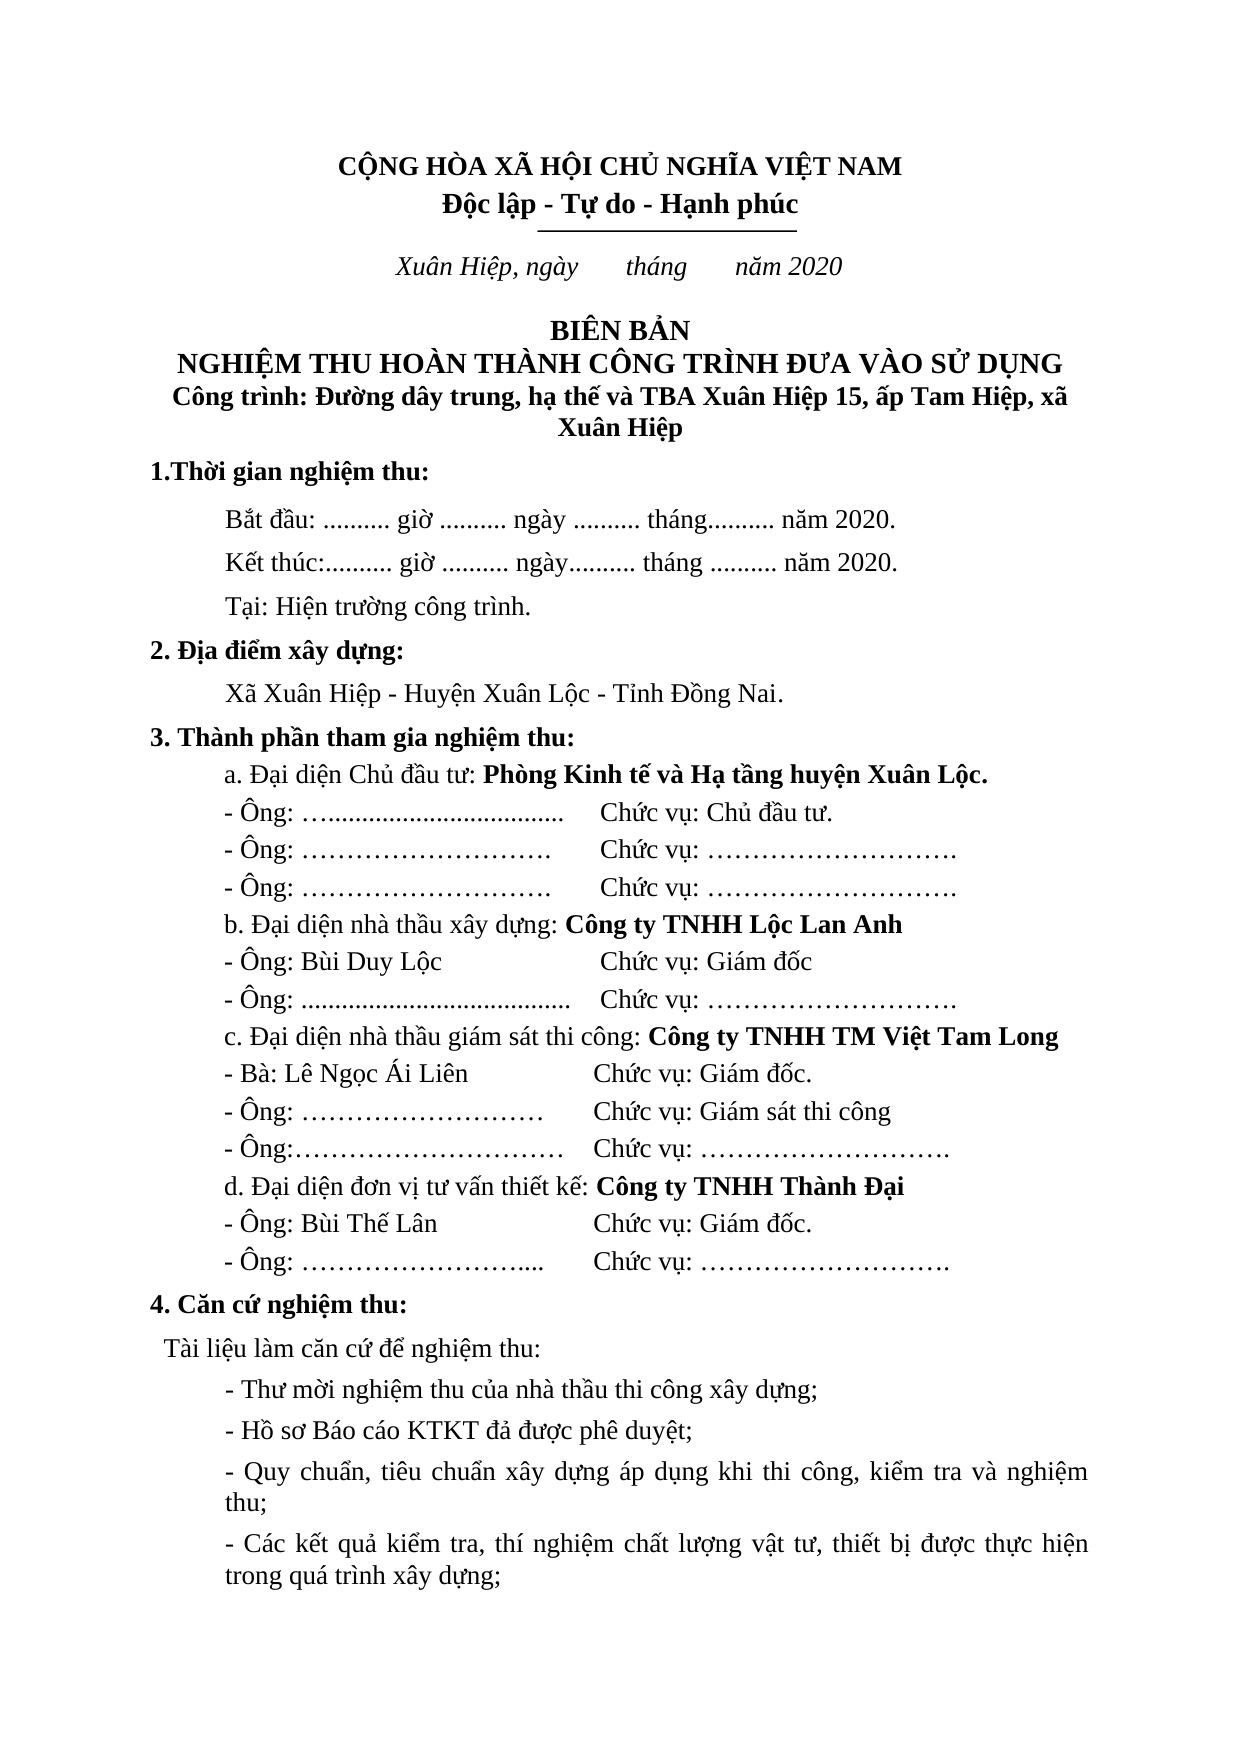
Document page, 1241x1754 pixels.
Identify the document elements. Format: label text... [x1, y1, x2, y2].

text - Ông: Bùi Thế Lân Chức vụ: Giám đốc. [150, 1207, 1090, 1238]
text Tài liệu làm căn cứ để nghiệm thu: [150, 1332, 1090, 1363]
text Bắt đầu: .......... giờ .......... ngày .......... tháng.......... năm 2020. [150, 503, 1090, 534]
text - Ông: ………………………. Chức vụ: ………………………. [150, 871, 1090, 902]
text - Ông: Bùi Duy Lộc Chức vụ: Giám đốc [150, 945, 1090, 977]
text Độc lập - Tự do - Hạnh phúc [150, 186, 1090, 219]
text d. Đại diện đơn vị tư vấn thiết kế: Công ty TNHH Thành Đại [150, 1170, 1090, 1201]
text NGHIỆM THU HOÀN THÀNH CÔNG TRÌNH ĐƯA VÀO SỬ DỤNG [150, 346, 1090, 380]
text Xã Xuân Hiệp - Huyện Xuân Lộc - Tỉnh Đồng Nai. [150, 677, 1090, 708]
text - Ông:………………………… Chức vụ: ………………………. [150, 1132, 1090, 1163]
text 4. Căn cứ nghiệm thu: [150, 1288, 1090, 1319]
text - Ông: ........................................ Chức vụ: ………………………. [150, 983, 1090, 1014]
text - Quy chuẩn, tiêu chuẩn xây dựng áp dụng khi thi công, kiểm tra và nghiệm thu; [225, 1455, 1090, 1518]
text 2. Địa điểm xây dựng: [150, 634, 1090, 665]
text b. Đại diện nhà thầu xây dựng: Công ty TNHH Lộc Lan Anh [150, 908, 1090, 939]
text - Ông: …………………….... Chức vụ: ………………………. [150, 1244, 1090, 1276]
text - Ông: …................................... Chức vụ: Chủ đầu tư. [150, 796, 1090, 827]
text CỘNG HÒA XÃ HỘI CHỦ NGHĨA VIỆT NAM [150, 150, 1090, 181]
text Xuân Hiệp, ngày tháng năm 2020 [150, 250, 1090, 282]
text - Ông: ……………………… Chức vụ: Giám sát thi công [150, 1095, 1090, 1126]
text c. Đại diện nhà thầu giám sát thi công: Công ty TNHH TM Việt Tam Long [150, 1020, 1090, 1051]
text - Các kết quả kiểm tra, thí nghiệm chất lượng vật tư, thiết bị được thực hiện trong quá trình xây dựng; [225, 1528, 1090, 1590]
text 1.Thời gian nghiệm thu: [150, 454, 1090, 486]
text Tại: Hiện trường công trình. [150, 590, 1090, 621]
text Kết thúc:.......... giờ .......... ngày.......... tháng .......... năm 2020. [150, 546, 1090, 578]
text a. Đại diện Chủ đầu tư: Phòng Kinh tế và Hạ tầng huyện Xuân Lộc. [150, 758, 1090, 789]
text - Hồ sơ Báo cáo KTKT đả được phê duyệt; [225, 1414, 1090, 1445]
text - Ông: ………………………. Chức vụ: ………………………. [150, 833, 1090, 864]
text 3. Thành phần tham gia nghiệm thu: [150, 721, 1090, 752]
text BIÊN BẢN [150, 313, 1090, 346]
text Công trình: Đường dây trung, hạ thế và TBA Xuân Hiệp 15, ấp Tam Hiệp, xã Xuân Hiệp [150, 380, 1090, 442]
text - Bà: Lê Ngọc Ái Liên Chức vụ: Giám đốc. [150, 1058, 1090, 1089]
text - Thư mời nghiệm thu của nhà thầu thi công xây dựng; [225, 1373, 1090, 1404]
